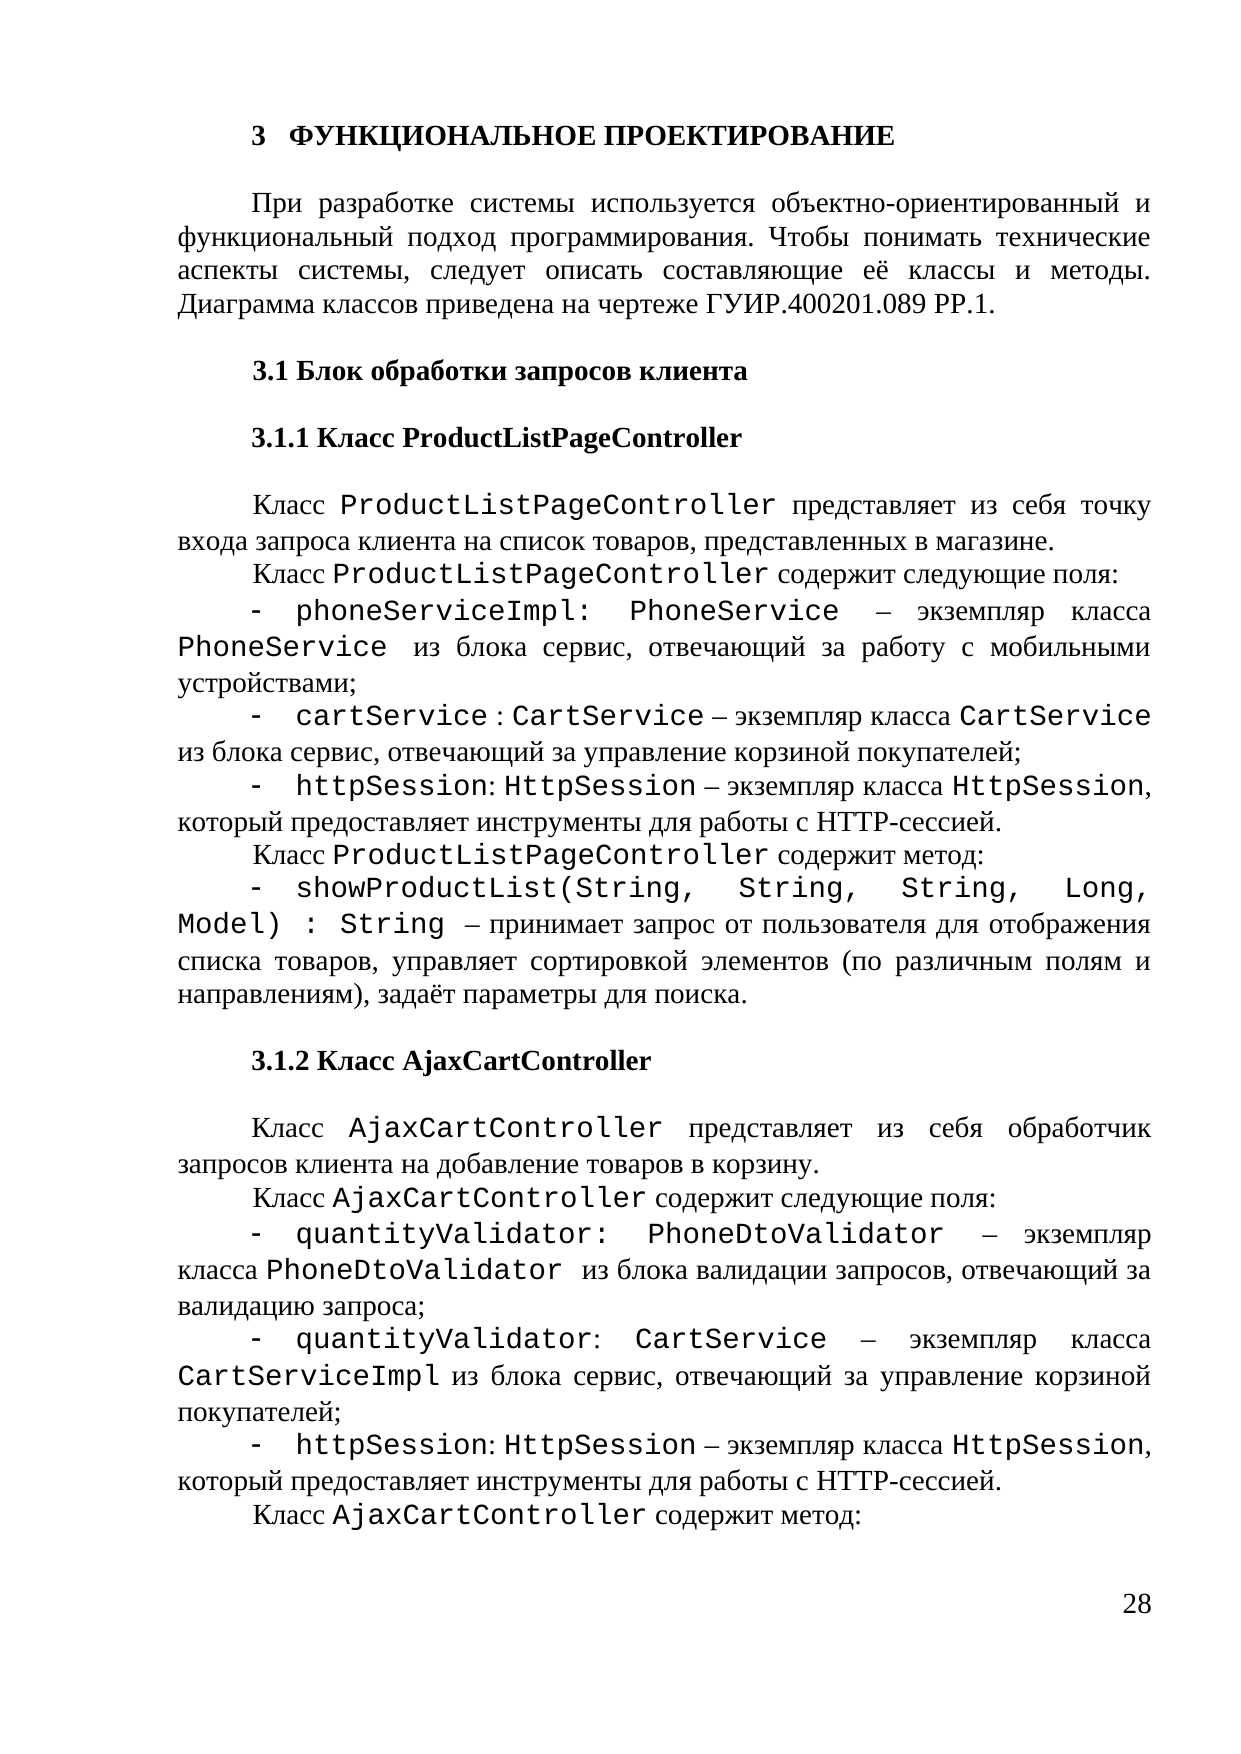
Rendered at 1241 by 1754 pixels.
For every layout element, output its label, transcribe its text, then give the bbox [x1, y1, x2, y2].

list httpSession: HttpSession – экземпляр класса HttpSession, который предоставляет инструменты для работы с HTTP-сессией. [177, 1427, 1152, 1497]
text Класс AjaxCartController содержит метод: [177, 1497, 1152, 1533]
list httpSession: HttpSession – экземпляр класса HttpSession, который предоставляет инструменты для работы с HTTP-сессией. [177, 768, 1152, 837]
subtitle ФУНКЦИОНАЛЬНОЕ ПРОЕКТИРОВАНИЕ [251, 118, 1152, 152]
list quantityValidator: CartService – экземпляр класса CartServiceImpl из блока сервис, отвечающий за управление корзиной покупателей; [177, 1322, 1152, 1427]
subtitle 3.1.1 Класс ProductListPageController [177, 420, 1152, 453]
text Класс AjaxCartController представляет из себя обработчик запросов клиента на добавление товаров в корзину. [177, 1110, 1152, 1180]
list showProductList(String, String, String, Long, Model) : String – принимает запрос от пользователя для отображения списка товаров, управляет сортировкой элементов (по различным полям и направлениям), задаёт параметры для поиска. [177, 873, 1152, 1010]
text Класс ProductListPageController содержит метод: [177, 837, 1152, 873]
subtitle 3.1 Блок обработки запросов клиента [177, 353, 1152, 386]
text Класс ProductListPageController представляет из себя точку входа запроса клиента на список товаров, представленных в магазине. [177, 487, 1152, 557]
text При разработке системы используется объектно-ориентированный и функциональный подход программирования. Чтобы понимать технические аспекты системы, следует описать составляющие её классы и методы. Диаграмма классов приведена на чертеже ГУИР.400201.089 PP.1. [177, 185, 1152, 319]
list phoneServiceImpl: PhoneService – экземпляр класса PhoneService из блока сервис, отвечающий за работу с мобильными устройствами; [177, 593, 1152, 698]
list cartService : CartService – экземпляр класса CartService из блока сервис, отвечающий за управление корзиной покупателей; [177, 698, 1152, 768]
text 3.1.2 Класс AjaxCartController [251, 1043, 1152, 1077]
list quantityValidator: PhoneDtoValidator – экземпляр класса PhoneDtoValidator из блока валидации запросов, отвечающий за валидацию запроса; [177, 1216, 1152, 1322]
text Класс ProductListPageController содержит следующие поля: [177, 557, 1152, 593]
text Класс AjaxCartController содержит следующие поля: [177, 1180, 1152, 1216]
